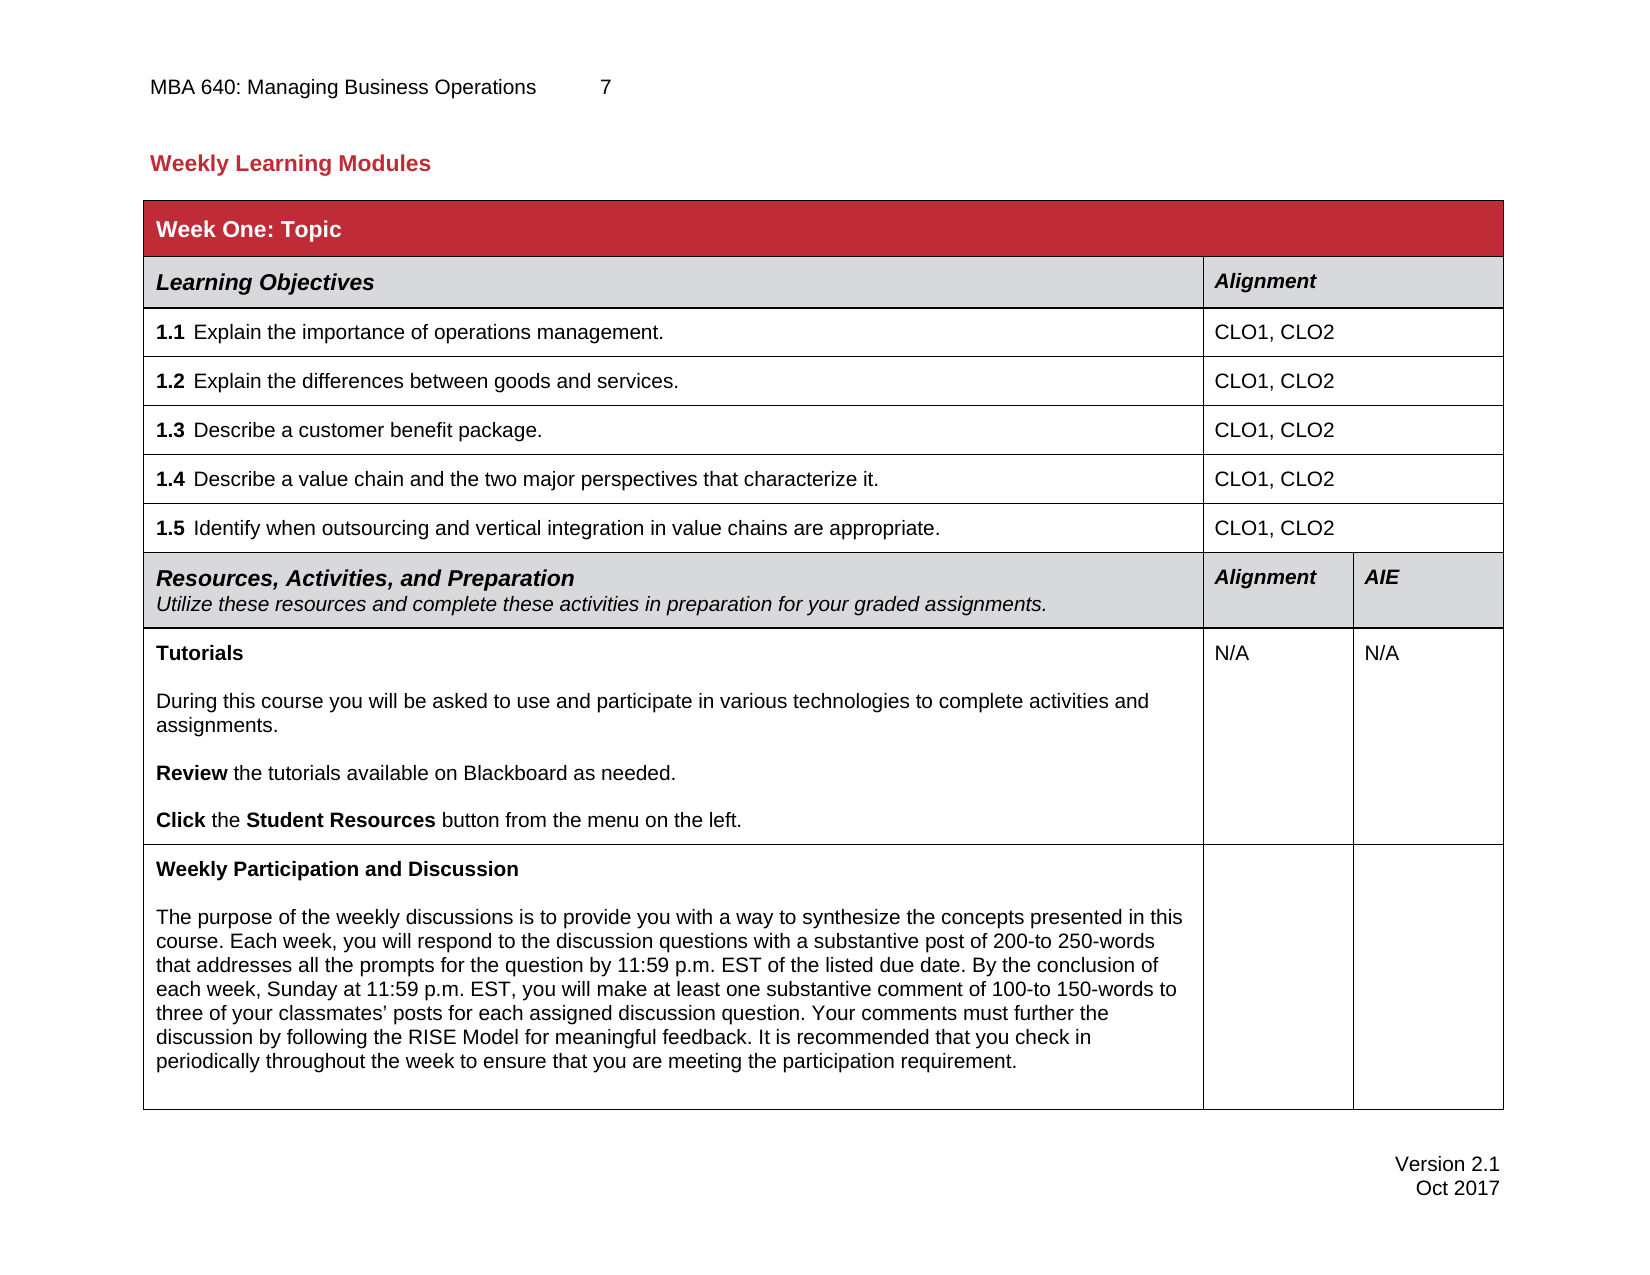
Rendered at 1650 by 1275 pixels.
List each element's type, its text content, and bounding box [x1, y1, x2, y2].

table_header Week One: Topic [144, 201, 1503, 256]
table_cell [1204, 845, 1353, 1109]
table_cell CLO1, CLO2 [1204, 455, 1503, 503]
table_cell Alignment [1204, 553, 1353, 627]
table_cell Learning Objectives [144, 257, 1203, 307]
table_cell Describe a customer benefit package. [144, 406, 1203, 454]
table_cell Explain the importance of operations management. [144, 309, 1203, 356]
table_cell CLO1, CLO2 [1204, 309, 1503, 356]
table_cell Tutorials During this course you will be asked to use and participate in various technologies to complete activities and assignments. Review the tutorials available on Blackboard as needed. Click the Student Resources button from the menu on the left. [144, 629, 1203, 844]
subtitle Weekly Learning Modules [150, 150, 1500, 176]
table_cell [1354, 845, 1503, 1109]
table_cell CLO1, CLO2 [1204, 357, 1503, 405]
table_cell CLO1, CLO2 [1204, 406, 1503, 454]
table_cell N/A [1204, 629, 1353, 844]
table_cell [144, 845, 1203, 1109]
table_cell Alignment [1204, 257, 1503, 307]
table_cell AIE [1354, 553, 1503, 627]
table_cell N/A [1354, 629, 1503, 844]
table_cell CLO1, CLO2 [1204, 504, 1503, 552]
table_cell Explain the differences between goods and services. [144, 357, 1203, 405]
table_cell Identify when outsourcing and vertical integration in value chains are appropriate. [144, 504, 1203, 552]
table_cell Describe a value chain and the two major perspectives that characterize it. [144, 455, 1203, 503]
table_cell Resources, Activities, and Preparation Utilize these resources and complete these activities in preparation for your graded assignments. [144, 553, 1203, 627]
